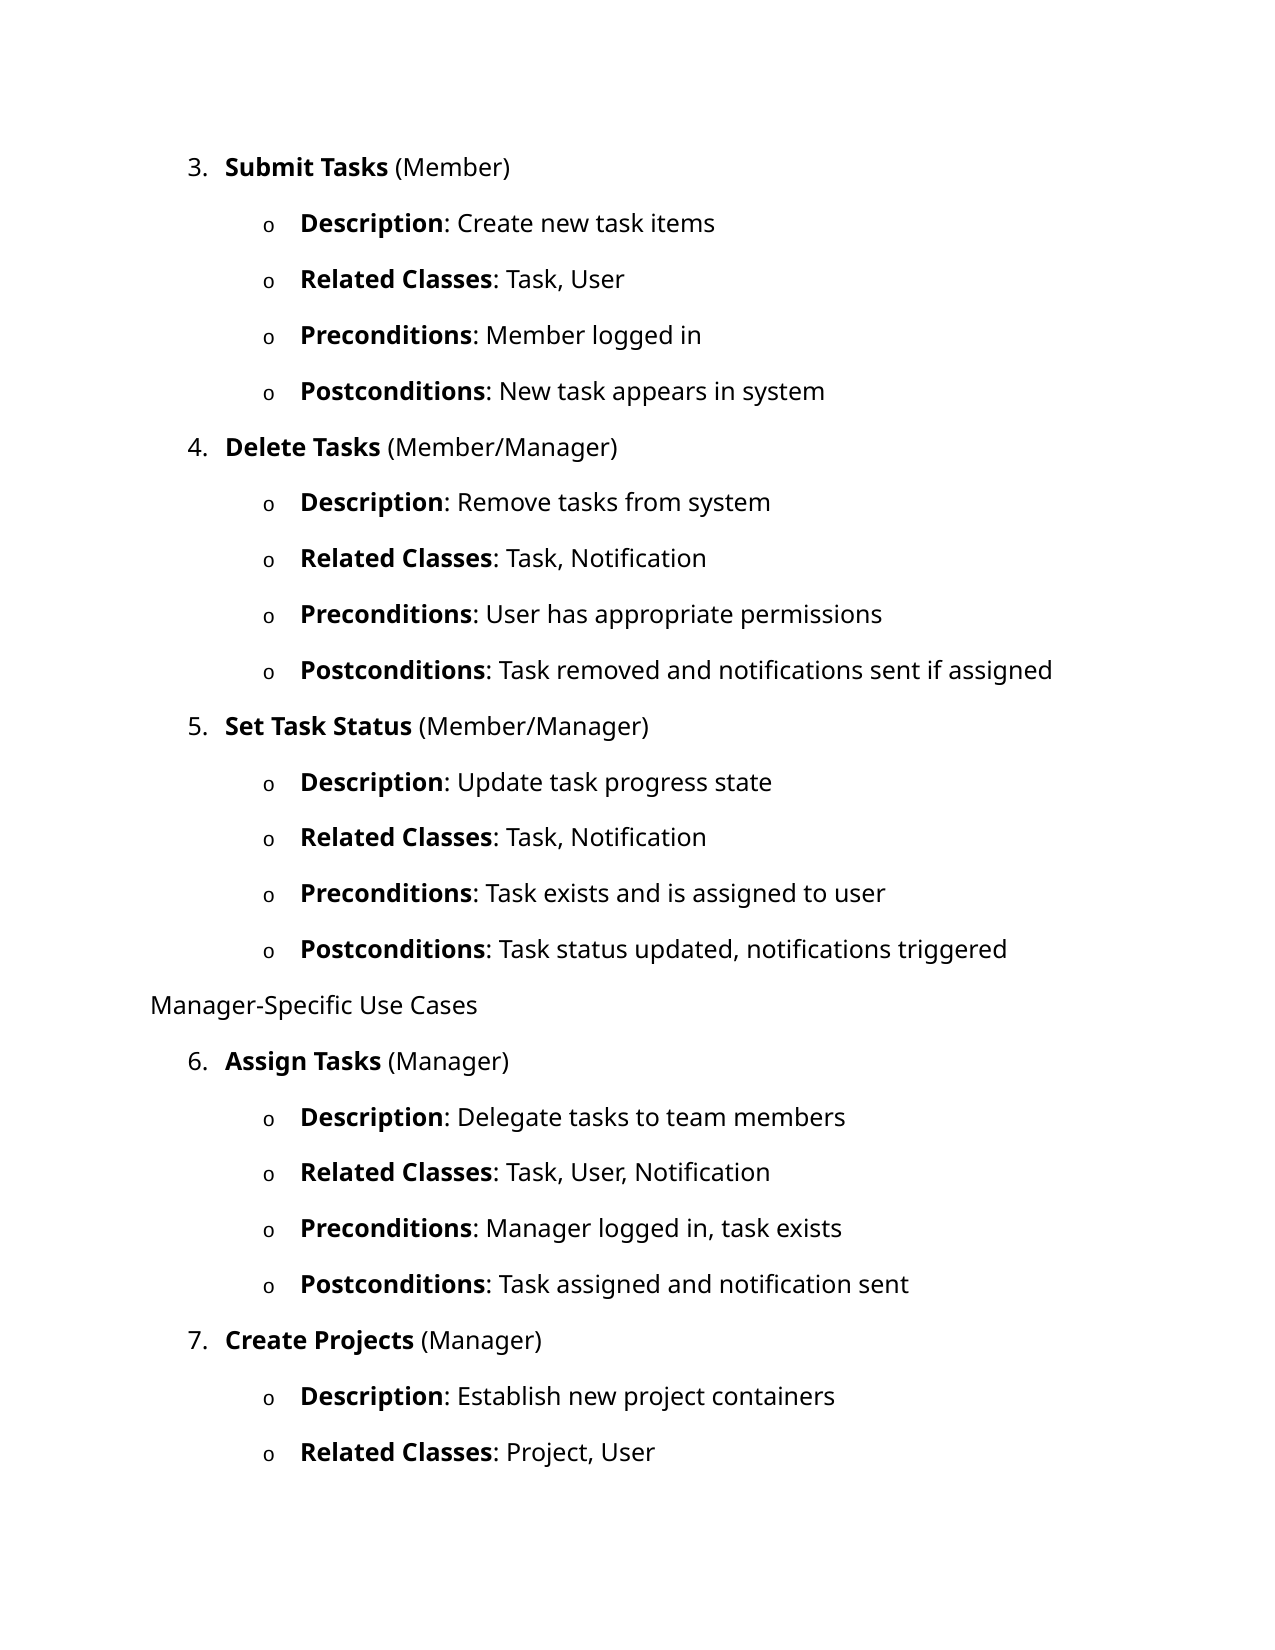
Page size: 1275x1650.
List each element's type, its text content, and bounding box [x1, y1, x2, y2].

list Description: Update task progress state [262, 764, 1125, 798]
list Create Projects (Manager) [187, 1322, 1125, 1357]
list Preconditions: Manager logged in, task exists [262, 1211, 1125, 1245]
list Submit Tasks (Member) [187, 150, 1125, 184]
list Postconditions: Task removed and notifications sent if assigned [262, 652, 1125, 687]
list Related Classes: Task, User, Notification [262, 1155, 1125, 1189]
list Set Task Status (Member/Manager) [187, 708, 1125, 742]
list Assign Tasks (Manager) [187, 1043, 1125, 1077]
text Manager-Specific Use Cases [150, 987, 1125, 1022]
list Related Classes: Task, User [262, 262, 1125, 296]
list Description: Establish new project containers [262, 1378, 1125, 1412]
list Postconditions: Task assigned and notification sent [262, 1267, 1125, 1301]
list Postconditions: Task status updated, notifications triggered [262, 932, 1125, 966]
list Preconditions: Task exists and is assigned to user [262, 876, 1125, 910]
list Preconditions: User has appropriate permissions [262, 597, 1125, 631]
list Description: Create new task items [262, 206, 1125, 240]
list Preconditions: Member logged in [262, 317, 1125, 352]
list Related Classes: Project, User [262, 1434, 1125, 1468]
list Description: Remove tasks from system [262, 485, 1125, 519]
list Related Classes: Task, Notification [262, 541, 1125, 575]
list Postconditions: New task appears in system [262, 373, 1125, 407]
list Related Classes: Task, Notification [262, 820, 1125, 854]
list Delete Tasks (Member/Manager) [187, 429, 1125, 463]
list Description: Delegate tasks to team members [262, 1099, 1125, 1133]
